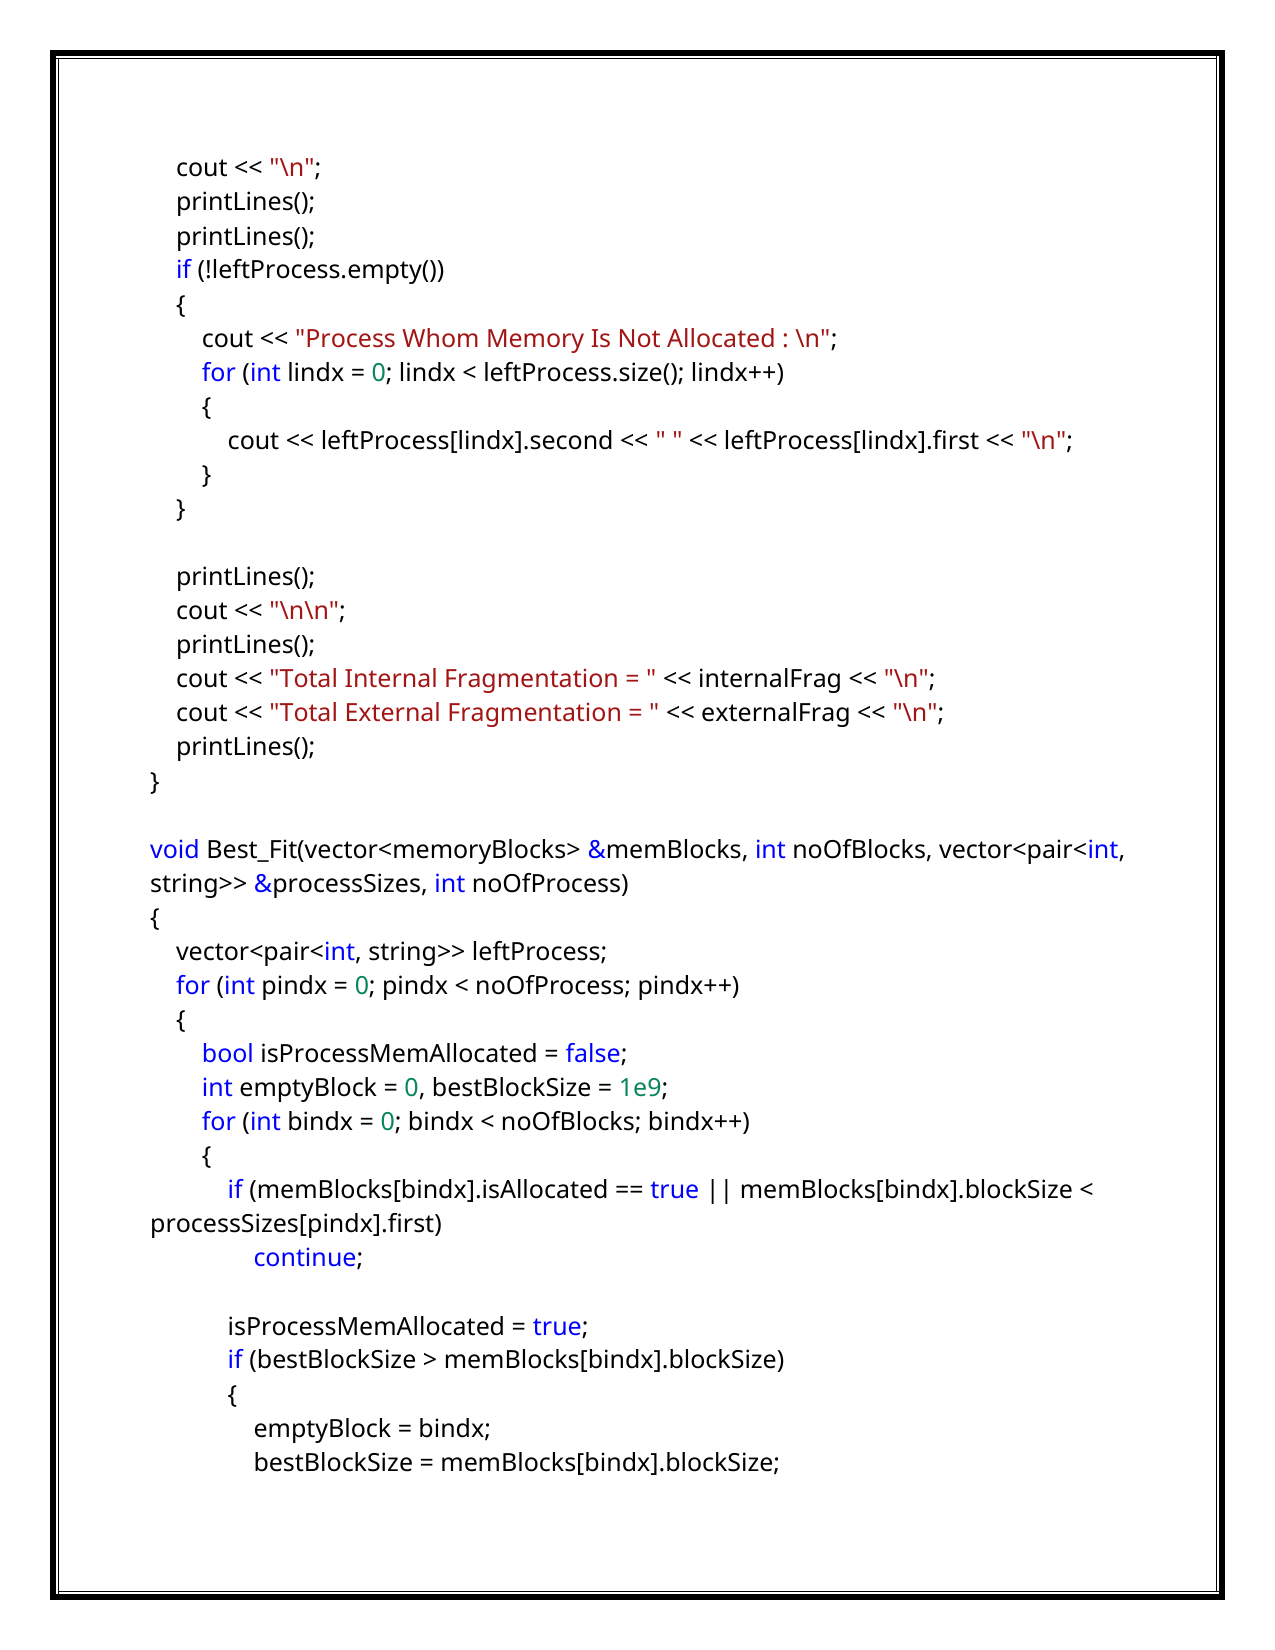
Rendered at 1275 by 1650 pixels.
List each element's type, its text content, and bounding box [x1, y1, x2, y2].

text for (int bindx = 0; bindx < noOfBlocks; bindx++) [150, 1104, 1125, 1138]
text bestBlockSize = memBlocks[bindx].blockSize; [150, 1444, 1125, 1478]
text printLines(); [150, 559, 1125, 593]
text if (bestBlockSize > memBlocks[bindx].blockSize) [150, 1342, 1125, 1376]
text } [150, 763, 1125, 797]
text bool isProcessMemAllocated = false; [150, 1036, 1125, 1070]
text isProcessMemAllocated = true; [150, 1308, 1125, 1342]
text { [150, 1002, 1125, 1036]
text if (memBlocks[bindx].isAllocated == true || memBlocks[bindx].blockSize < processSizes[pindx].first) [150, 1172, 1125, 1240]
text cout << "Total Internal Fragmentation = " << internalFrag << "\n"; [150, 661, 1125, 695]
text continue; [150, 1240, 1125, 1274]
text { [150, 286, 1125, 320]
text if (!leftProcess.empty()) [150, 252, 1125, 286]
text for (int pindx = 0; pindx < noOfProcess; pindx++) [150, 967, 1125, 1002]
text for (int lindx = 0; lindx < leftProcess.size(); lindx++) [150, 354, 1125, 388]
text printLines(); [150, 184, 1125, 218]
text emptyBlock = bindx; [150, 1410, 1125, 1444]
text cout << "\n\n"; [150, 593, 1125, 627]
text cout << "Process Whom Memory Is Not Allocated : \n"; [150, 320, 1125, 354]
text printLines(); [150, 218, 1125, 252]
text { [150, 1376, 1125, 1410]
text printLines(); [150, 729, 1125, 763]
text printLines(); [150, 627, 1125, 661]
text cout << "\n"; [150, 150, 1125, 184]
text cout << "Total External Fragmentation = " << externalFrag << "\n"; [150, 695, 1125, 729]
text } [150, 457, 1125, 491]
text int emptyBlock = 0, bestBlockSize = 1e9; [150, 1070, 1125, 1104]
text vector<pair<int, string>> leftProcess; [150, 933, 1125, 967]
text { [150, 388, 1125, 422]
text cout << leftProcess[lindx].second << " " << leftProcess[lindx].first << "\n"; [150, 422, 1125, 457]
text } [150, 491, 1125, 525]
text void Best_Fit(vector<memoryBlocks> &memBlocks, int noOfBlocks, vector<pair<int, string>> &processSizes, int noOfProcess) [150, 831, 1125, 899]
text { [150, 1138, 1125, 1172]
text { [150, 899, 1125, 933]
